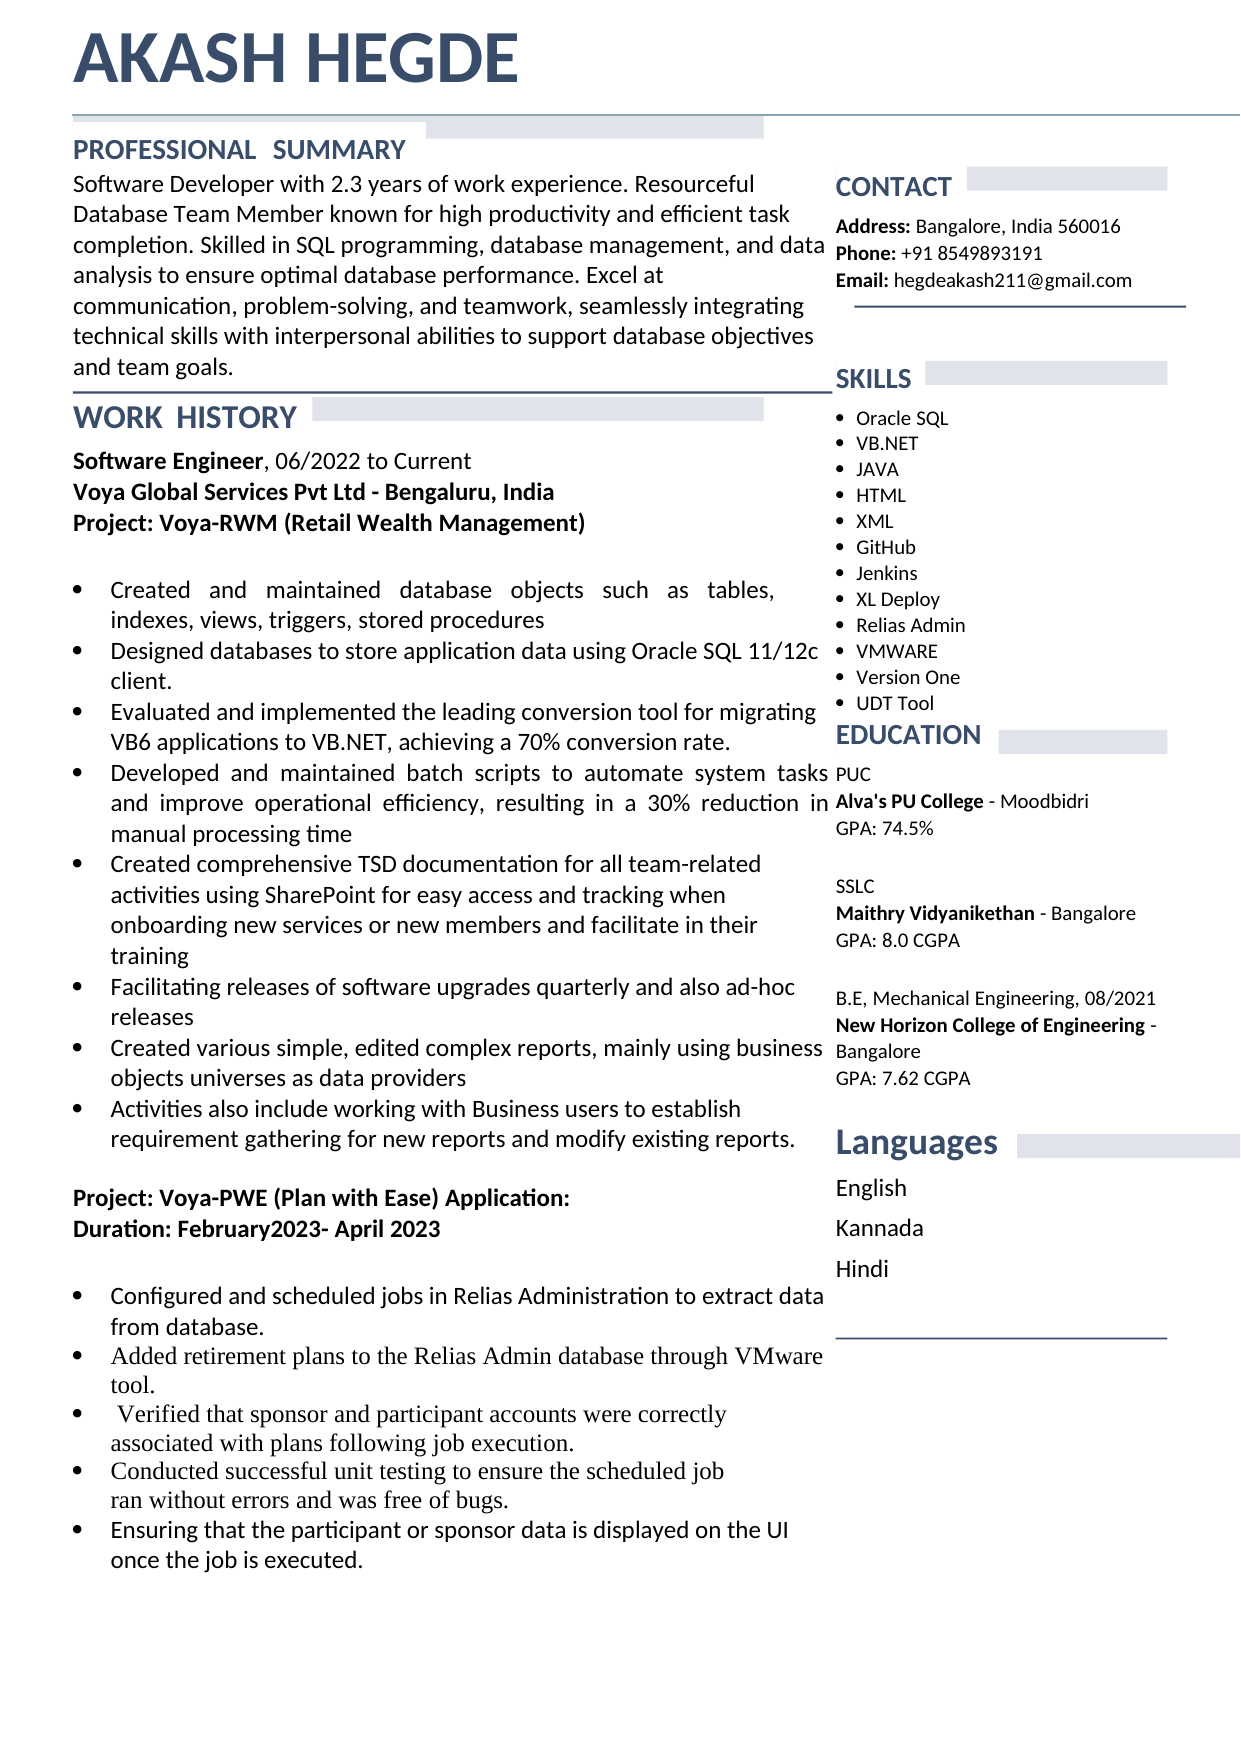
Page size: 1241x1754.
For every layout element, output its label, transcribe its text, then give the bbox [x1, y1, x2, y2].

table_header CONTACT Address: Bangalore, India 560016 Phone: +91 8549893191 Email: hegdeakash211@gmail.com SKILLS Oracle SQL VB.NET JAVA HTML XML GitHub Jenkins XL Deploy Relias Admin VMWARE Version One UDT Tool EDUCATION PUC Alva's PU College - Moodbidri GPA: 74.5% SSLC Maithry Vidyanikethan - Bangalore GPA: 8.0 CGPA B.E, Mechanical Engineering, 08/2021 New Horizon College of Engineering - Bangalore GPA: 7.62 CGPA Languages English Kannada Hindi [835, 116, 1240, 1588]
table_header PROFESSIONAL SUMMARY Software Developer with 2.3 years of work experience. Resourceful Database Team Member known for high productivity and efficient task completion. Skilled in SQL programming, database management, and data analysis to ensure optimal database performance. Excel at communication, problem-solving, and teamwork, seamlessly integrating technical skills with interpersonal abilities to support database objectives and team goals. WORK HISTORY Software Engineer, 06/2022 to Current Voya Global Services Pvt Ltd - Bengaluru, India Project: Voya-RWM (Retail Wealth Management) Created and maintained database objects such as tables, indexes, views, triggers, stored procedures Designed databases to store application data using Oracle SQL 11/12c client. Evaluated and implemented the leading conversion tool for migrating VB6 applications to VB.NET, achieving a 70% conversion rate. Developed and maintained batch scripts to automate system tasks and improve operational efficiency, resulting in a 30% reduction in manual processing time Created comprehensive TSD documentation for all team-related activities using SharePoint for easy access and tracking when onboarding new services or new members and facilitate in their training Facilitating releases of software upgrades quarterly and also ad-hoc releases Created various simple, edited complex reports, mainly using business objects universes as data providers Activities also include working with Business users to establish requirement gathering for new reports and modify existing reports. Project: Voya-PWE (Plan with Ease) Application: Duration: February2023- April 2023 Configured and scheduled jobs in Relias Administration to extract data from database. Added retirement plans to the Relias Admin database through VMware tool. Verified that sponsor and participant accounts were correctly associated with plans following job execution. Conducted successful unit testing to ensure the scheduled job ran without errors and was free of bugs. Ensuring that the participant or sponsor data is displayed on the UI once the job is executed. [72, 116, 835, 1588]
title AKASH HEGDE [73, 14, 1240, 100]
